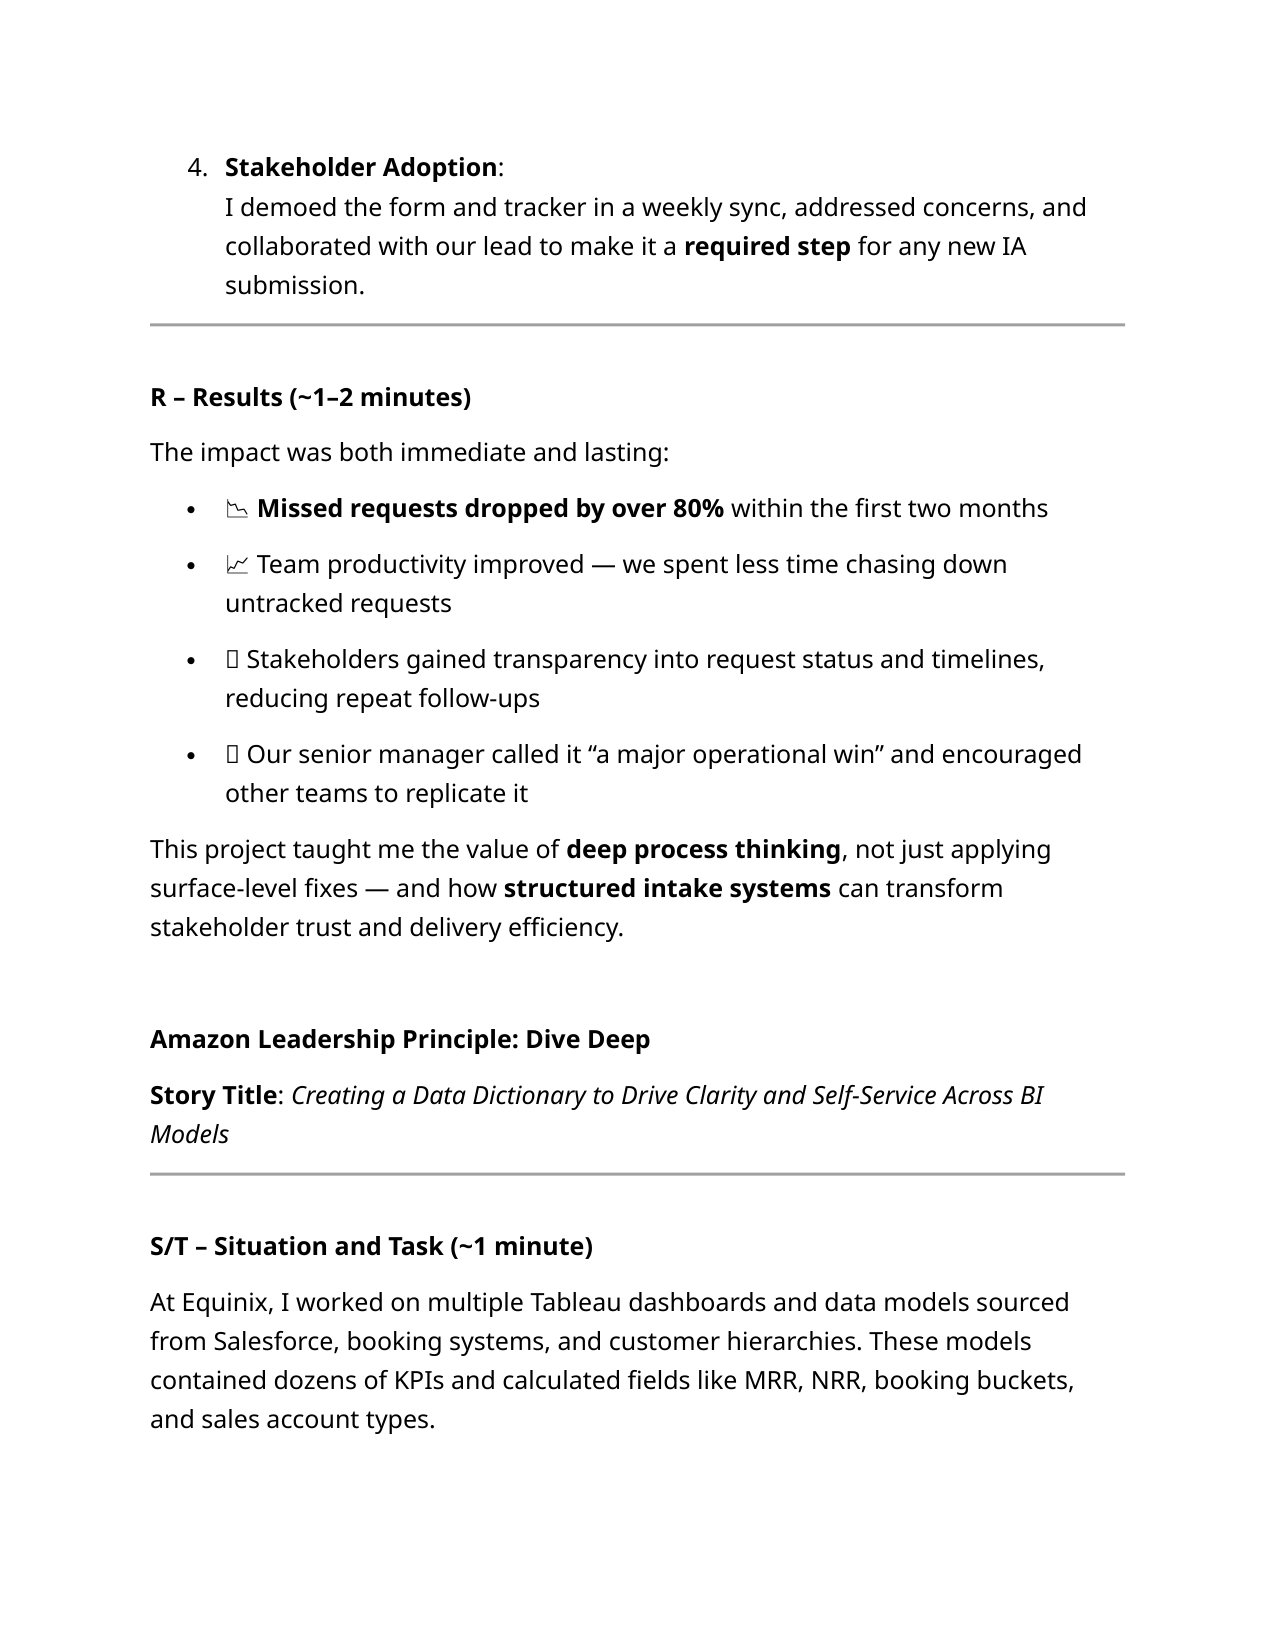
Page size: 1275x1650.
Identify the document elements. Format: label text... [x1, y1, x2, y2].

text The impact was both immediate and lasting: [150, 435, 1125, 469]
text S/T – Situation and Task (~1 minute) [150, 1228, 1125, 1262]
list 🔄 Stakeholders gained transparency into request status and timelines, reducing repeat follow-ups [187, 642, 1125, 715]
text This project taught me the value of deep process thinking, not just applying surface-level fixes — and how structured intake systems can transform stakeholder trust and delivery efficiency. [150, 832, 1125, 944]
text Story Title: Creating a Data Dictionary to Drive Clarity and Self-Service Across BI Models [150, 1077, 1125, 1151]
text Amazon Leadership Principle: Dive Deep [150, 1022, 1125, 1056]
list 💬 Our senior manager called it “a major operational win” and encouraged other teams to replicate it [187, 737, 1125, 810]
text At Equinix, I worked on multiple Tableau dashboards and data models sourced from Salesforce, booking systems, and customer hierarchies. These models contained dozens of KPIs and calculated fields like MRR, NRR, booking buckets, and sales account types. [150, 1284, 1125, 1436]
list 📈 Team productivity improved — we spent less time chasing down untracked requests [187, 547, 1125, 620]
text R – Results (~1–2 minutes) [150, 379, 1125, 413]
list 📉 Missed requests dropped by over 80% within the first two months [187, 491, 1125, 525]
list Stakeholder Adoption: I demoed the form and tracker in a weekly sync, addressed concerns, and collaborated with our lead to make it a required step for any new IA submission. [187, 150, 1125, 302]
